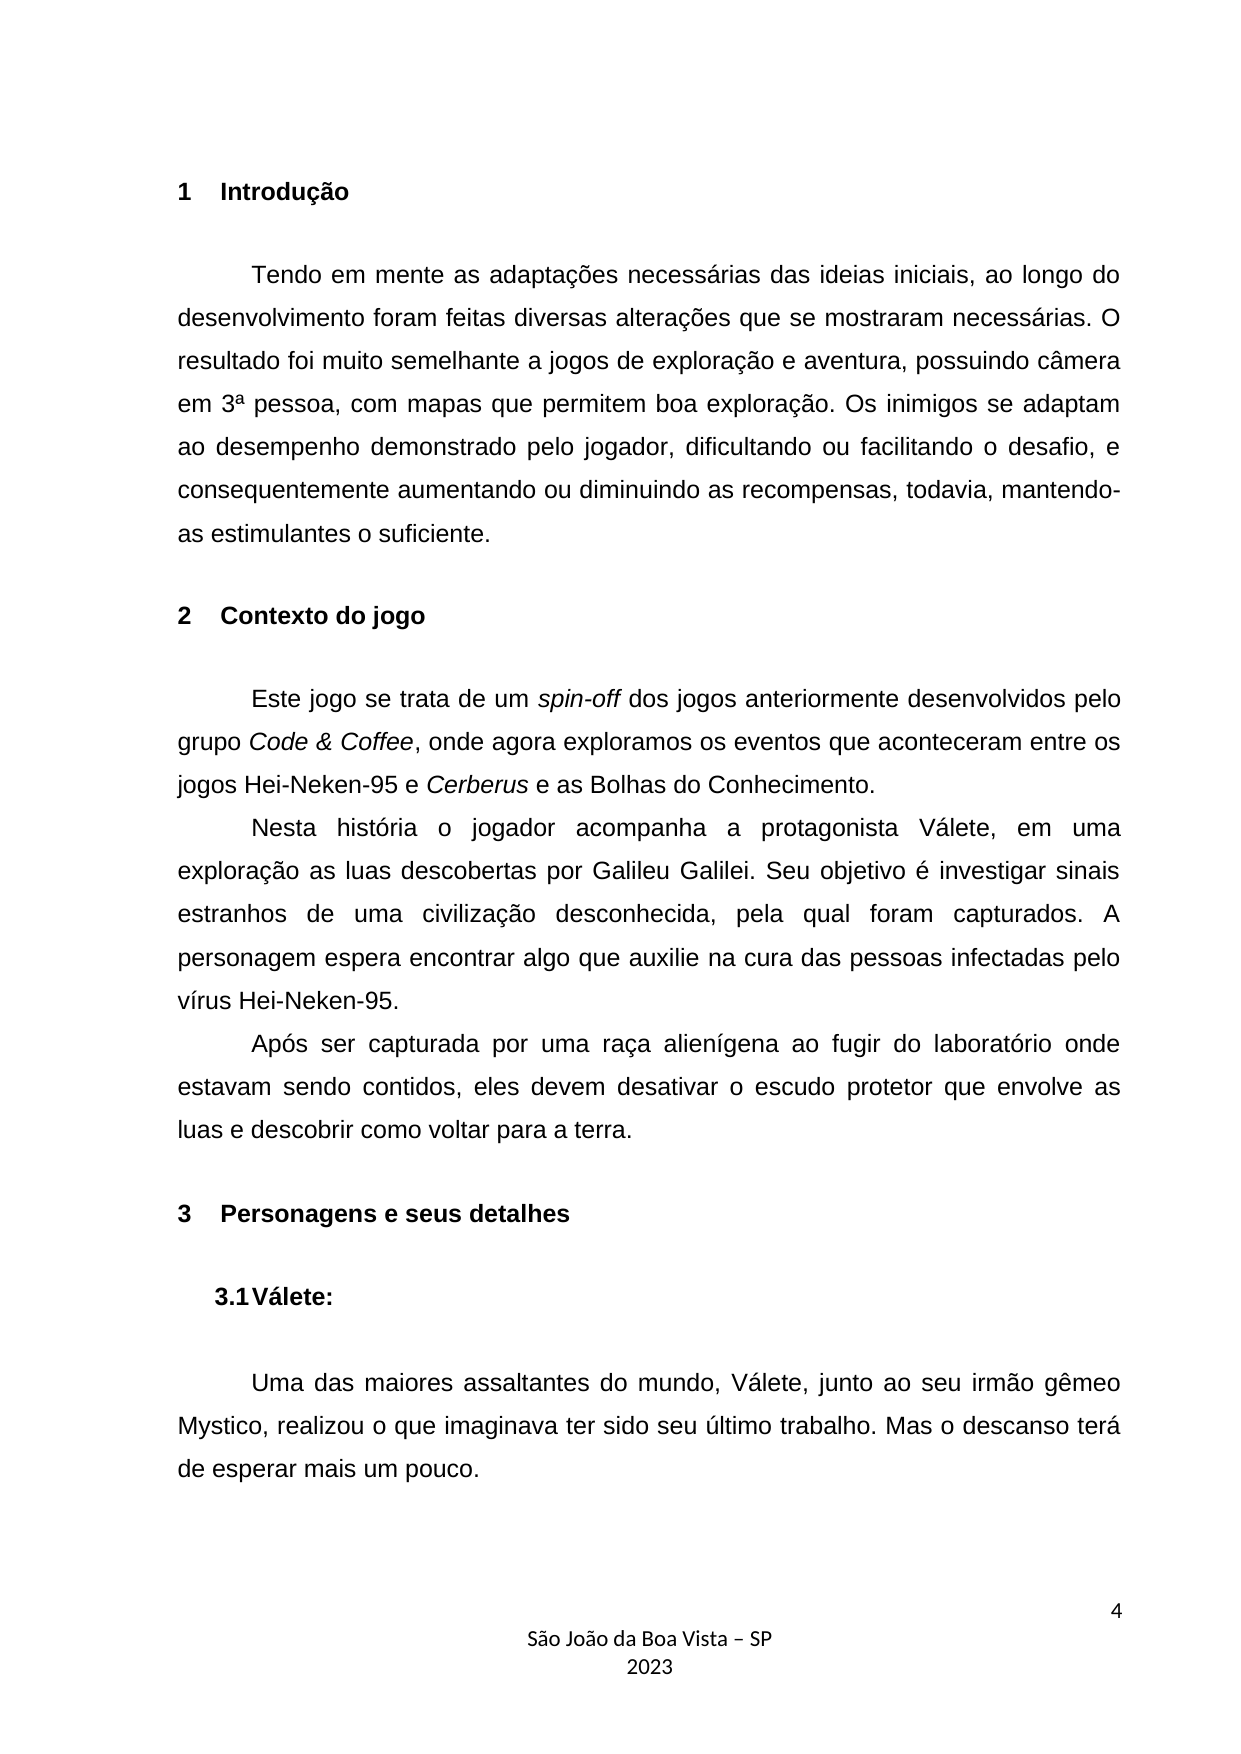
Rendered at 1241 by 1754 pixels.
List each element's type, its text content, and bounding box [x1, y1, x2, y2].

list Introdução [177, 177, 1122, 206]
list Válete: [214, 1282, 1122, 1311]
list Uma das maiores assaltantes do mundo, Válete, junto ao seu irmão gêmeo Mystico, realizou o que imaginava ter sido seu último trabalho. Mas o descanso terá de esperar mais um pouco. [177, 1368, 1122, 1483]
list Personagens e seus detalhes [177, 1199, 1122, 1228]
list Contexto do jogo [177, 601, 1122, 630]
text Nesta história o jogador acompanha a protagonista Válete, em uma exploração as luas descobertas por Galileu Galilei. Seu objetivo é investigar sinais estranhos de uma civilização desconhecida, pela qual foram capturados. A personagem espera encontrar algo que auxilie na cura das pessoas infectadas pelo vírus Hei-Neken-95. [177, 813, 1122, 1014]
text Após ser capturada por uma raça alienígena ao fugir do laboratório onde estavam sendo contidos, eles devem desativar o escudo protetor que envolve as luas e descobrir como voltar para a terra. [177, 1029, 1122, 1144]
text Este jogo se trata de um spin-off dos jogos anteriormente desenvolvidos pelo grupo Code & Coffee, onde agora exploramos os eventos que aconteceram entre os jogos Hei-Neken-95 e Cerberus e as Bolhas do Conhecimento. [177, 684, 1122, 799]
text Tendo em mente as adaptações necessárias das ideias iniciais, ao longo do desenvolvimento foram feitas diversas alterações que se mostraram necessárias. O resultado foi muito semelhante a jogos de exploração e aventura, possuindo câmera em 3ª pessoa, com mapas que permitem boa exploração. Os inimigos se adaptam ao desempenho demonstrado pelo jogador, dificultando ou facilitando o desafio, e consequentemente aumentando ou diminuindo as recompensas, todavia, mantendo-as estimulantes o suficiente. [177, 260, 1122, 547]
